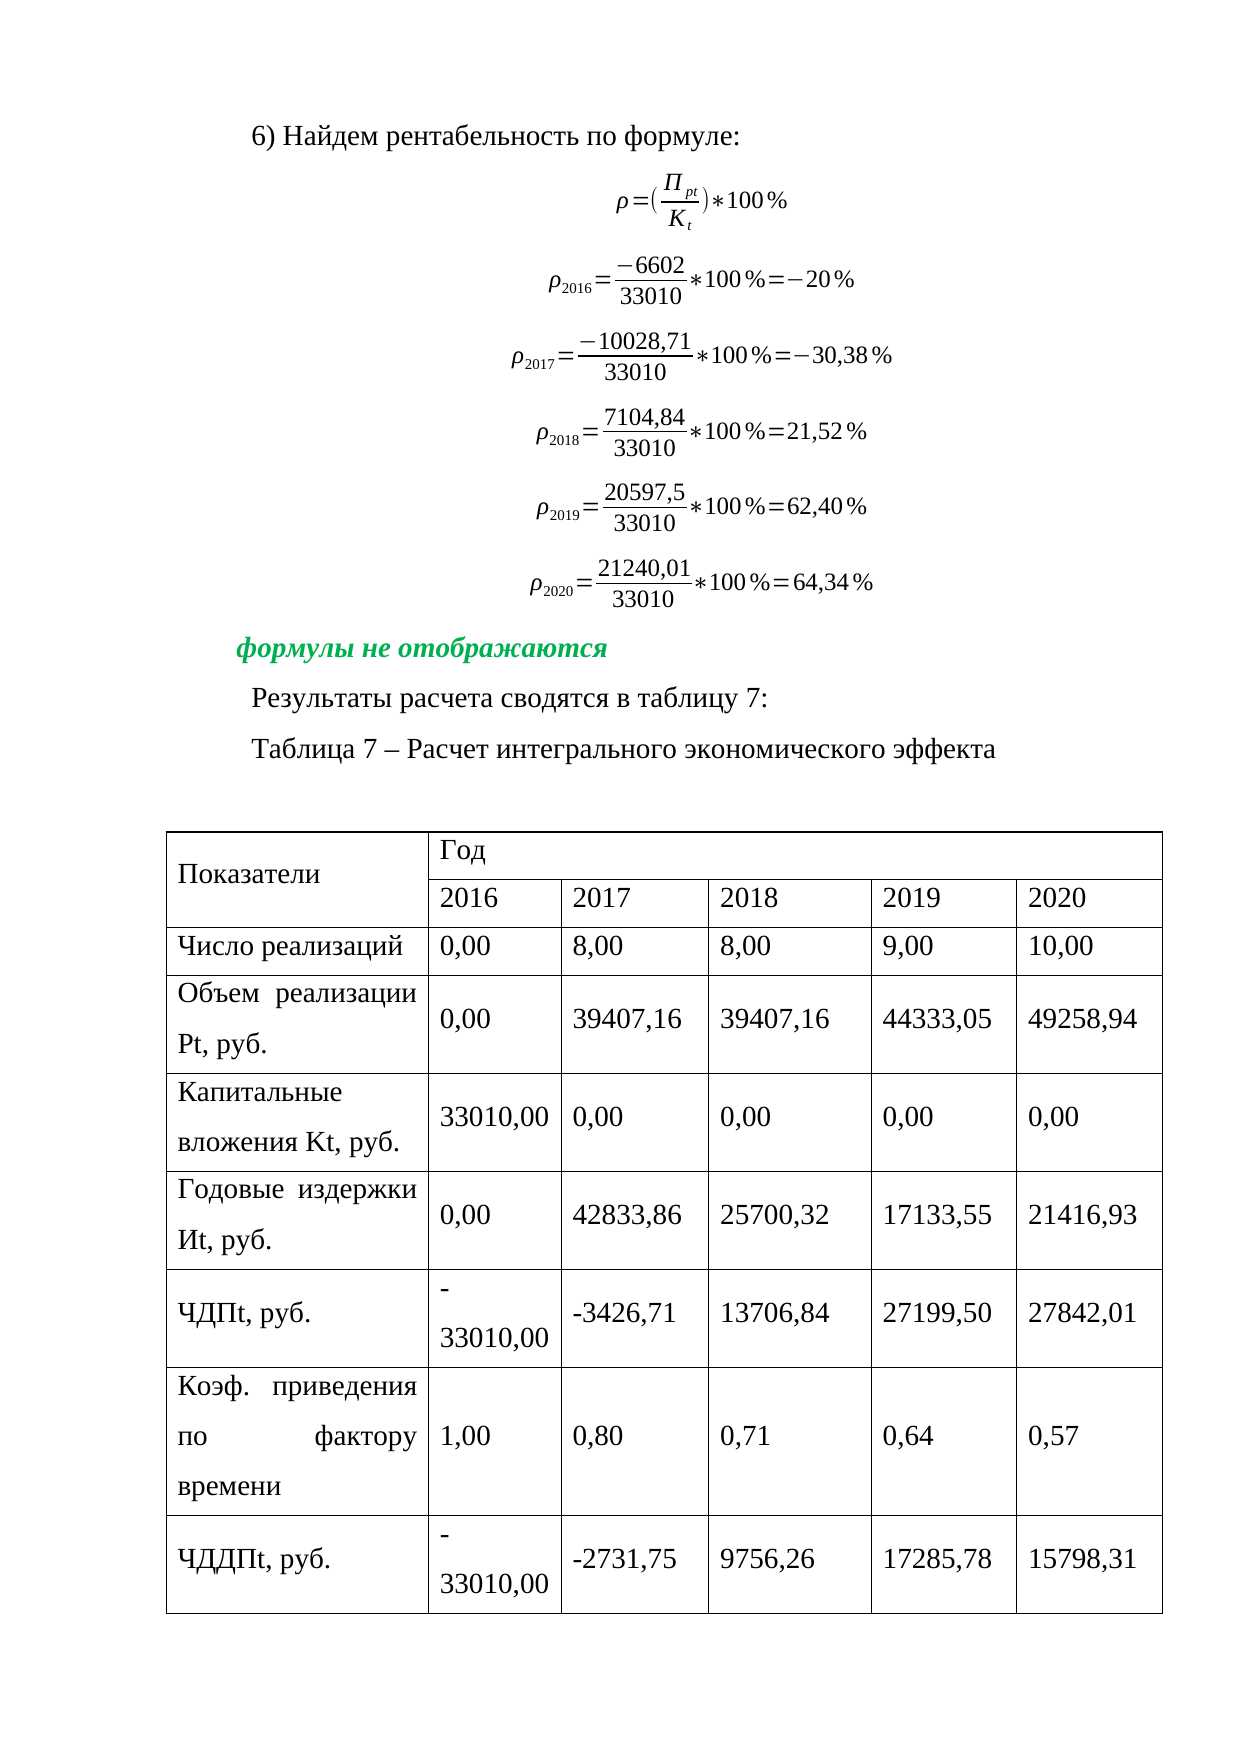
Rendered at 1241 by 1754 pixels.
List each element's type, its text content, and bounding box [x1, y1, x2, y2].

table_cell Объем реализации Pt, руб. [167, 976, 428, 1073]
table_cell 2017 [562, 880, 708, 927]
table_cell ЧДДПt, руб. [167, 1516, 428, 1613]
table_cell 17285,78 [872, 1516, 1016, 1613]
title формулы не отображаются [177, 630, 1152, 664]
table_cell 49258,94 [1017, 976, 1162, 1073]
table_cell 0,00 [562, 1074, 708, 1171]
table_cell 9,00 [872, 928, 1016, 974]
table_cell 15798,31 [1017, 1516, 1162, 1613]
table_cell 1,00 [429, 1368, 561, 1515]
table_cell 42833,86 [562, 1172, 708, 1269]
table_cell 27199,50 [872, 1270, 1016, 1367]
table_cell -33010,00 [429, 1516, 561, 1613]
table_cell 17133,55 [872, 1172, 1016, 1269]
table_cell 39407,16 [562, 976, 708, 1073]
table_cell 44333,05 [872, 976, 1016, 1073]
table_cell 25700,32 [709, 1172, 871, 1269]
table_cell 2020 [1017, 880, 1162, 927]
table_cell 0,00 [429, 928, 561, 974]
table_cell 33010,00 [429, 1074, 561, 1171]
title 6) Найдем рентабельность по формуле: [177, 118, 1152, 152]
table_cell ЧДПt, руб. [167, 1270, 428, 1367]
table_cell Коэф. приведения по фактору времени [167, 1368, 428, 1515]
table_cell -3426,71 [562, 1270, 708, 1367]
table_cell -2731,75 [562, 1516, 708, 1613]
table_cell -33010,00 [429, 1270, 561, 1367]
table_cell 0,57 [1017, 1368, 1162, 1515]
table_cell 10,00 [1017, 928, 1162, 974]
table_cell 9756,26 [709, 1516, 871, 1613]
table_cell 0,80 [562, 1368, 708, 1515]
table_cell Годовые издержки Иt, руб. [167, 1172, 428, 1269]
table_cell 0,00 [429, 976, 561, 1073]
table_cell 2016 [429, 880, 561, 927]
table_cell 0,00 [872, 1074, 1016, 1171]
table_header Год [429, 833, 1162, 879]
table_cell Капитальные вложения Kt, руб. [167, 1074, 428, 1171]
table_cell 0,00 [1017, 1074, 1162, 1171]
title Таблица 7 – Расчет интегрального экономического эффекта [177, 731, 1152, 764]
table_cell 0,71 [709, 1368, 871, 1515]
table_cell 27842,01 [1017, 1270, 1162, 1367]
table_header Показатели [167, 833, 428, 927]
table_cell 0,64 [872, 1368, 1016, 1515]
table_cell 8,00 [709, 928, 871, 974]
table_cell 0,00 [709, 1074, 871, 1171]
title Результаты расчета сводятся в таблицу 7: [177, 681, 1152, 714]
table_cell 2019 [872, 880, 1016, 927]
table_cell 8,00 [562, 928, 708, 974]
table_cell Число реализаций [167, 928, 428, 974]
table_cell 21416,93 [1017, 1172, 1162, 1269]
table_cell 2018 [709, 880, 871, 927]
table_cell 13706,84 [709, 1270, 871, 1367]
table_cell 0,00 [429, 1172, 561, 1269]
table_cell 39407,16 [709, 976, 871, 1073]
